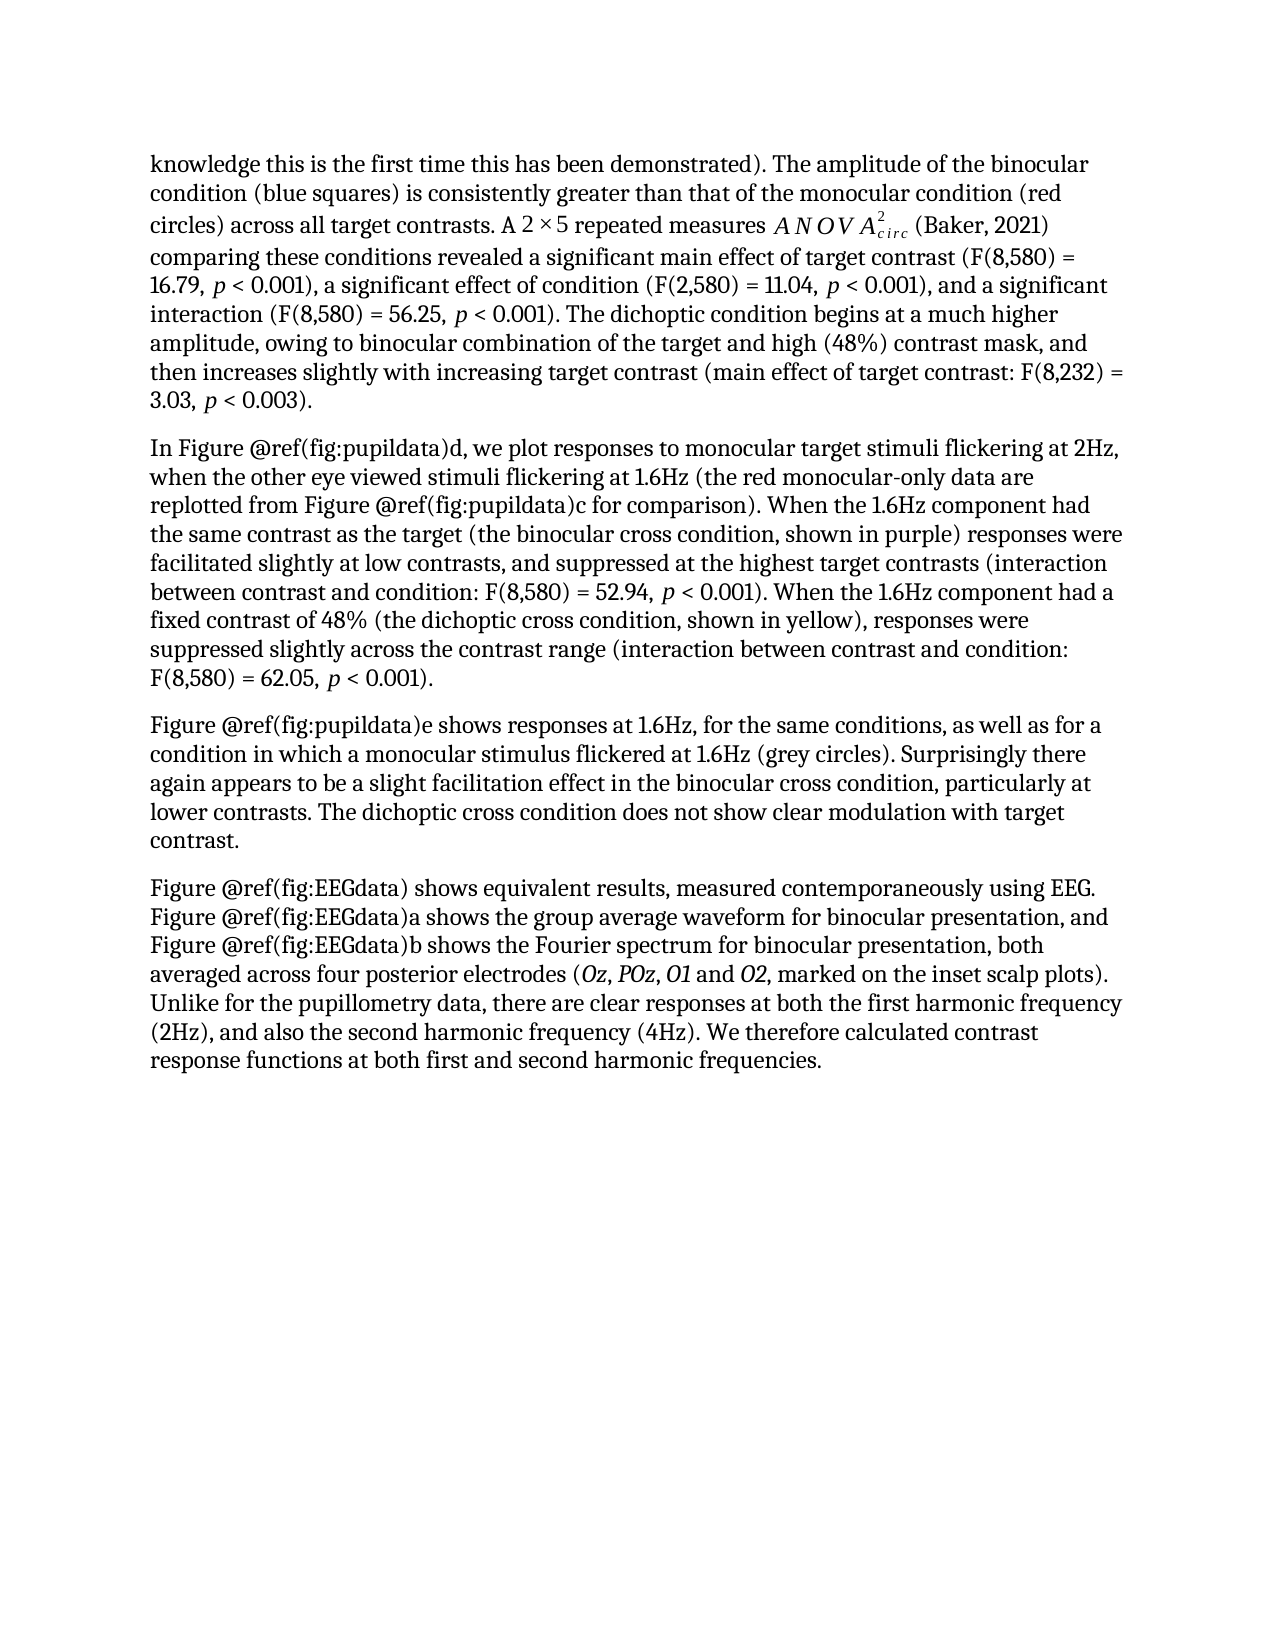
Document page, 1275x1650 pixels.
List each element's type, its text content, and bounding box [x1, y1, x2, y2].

text Figure @ref(fig:pupildata)e shows responses at 1.6Hz, for the same conditions, as well as for a condition in which a monocular stimulus flickered at 1.6Hz (grey circles). Surprisingly there again appears to be a slight facilitation effect in the binocular cross condition, particularly at lower contrasts. The dichoptic cross condition does not show clear modulation with target contrast. [150, 711, 1125, 855]
text In Figure @ref(fig:pupildata)d, we plot responses to monocular target stimuli flickering at 2Hz, when the other eye viewed stimuli flickering at 1.6Hz (the red monocular-only data are replotted from Figure @ref(fig:pupildata)c for comparison). When the 1.6Hz component had the same contrast as the target (the binocular cross condition, shown in purple) responses were facilitated slightly at low contrasts, and suppressed at the highest target contrasts (interaction between contrast and condition: F(8,580) = 52.94, < 0.001). When the 1.6Hz component had a fixed contrast of 48% (the dichoptic cross condition, shown in yellow), responses were suppressed slightly across the contrast range (interaction between contrast and condition: F(8,580) = 62.05, < 0.001). [150, 434, 1125, 692]
text Figure @ref(fig:EEGdata) shows equivalent results, measured contemporaneously using EEG. Figure @ref(fig:EEGdata)a shows the group average waveform for binocular presentation, and Figure @ref(fig:EEGdata)b shows the Fourier spectrum for binocular presentation, both averaged across four posterior electrodes (Oz, POz, O1 and O2, marked on the inset scalp plots). Unlike for the pupillometry data, there are clear responses at both the first harmonic frequency (2Hz), and also the second harmonic frequency (4Hz). We therefore calculated contrast response functions at both first and second harmonic frequencies. [150, 874, 1125, 1075]
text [150, 150, 1125, 415]
